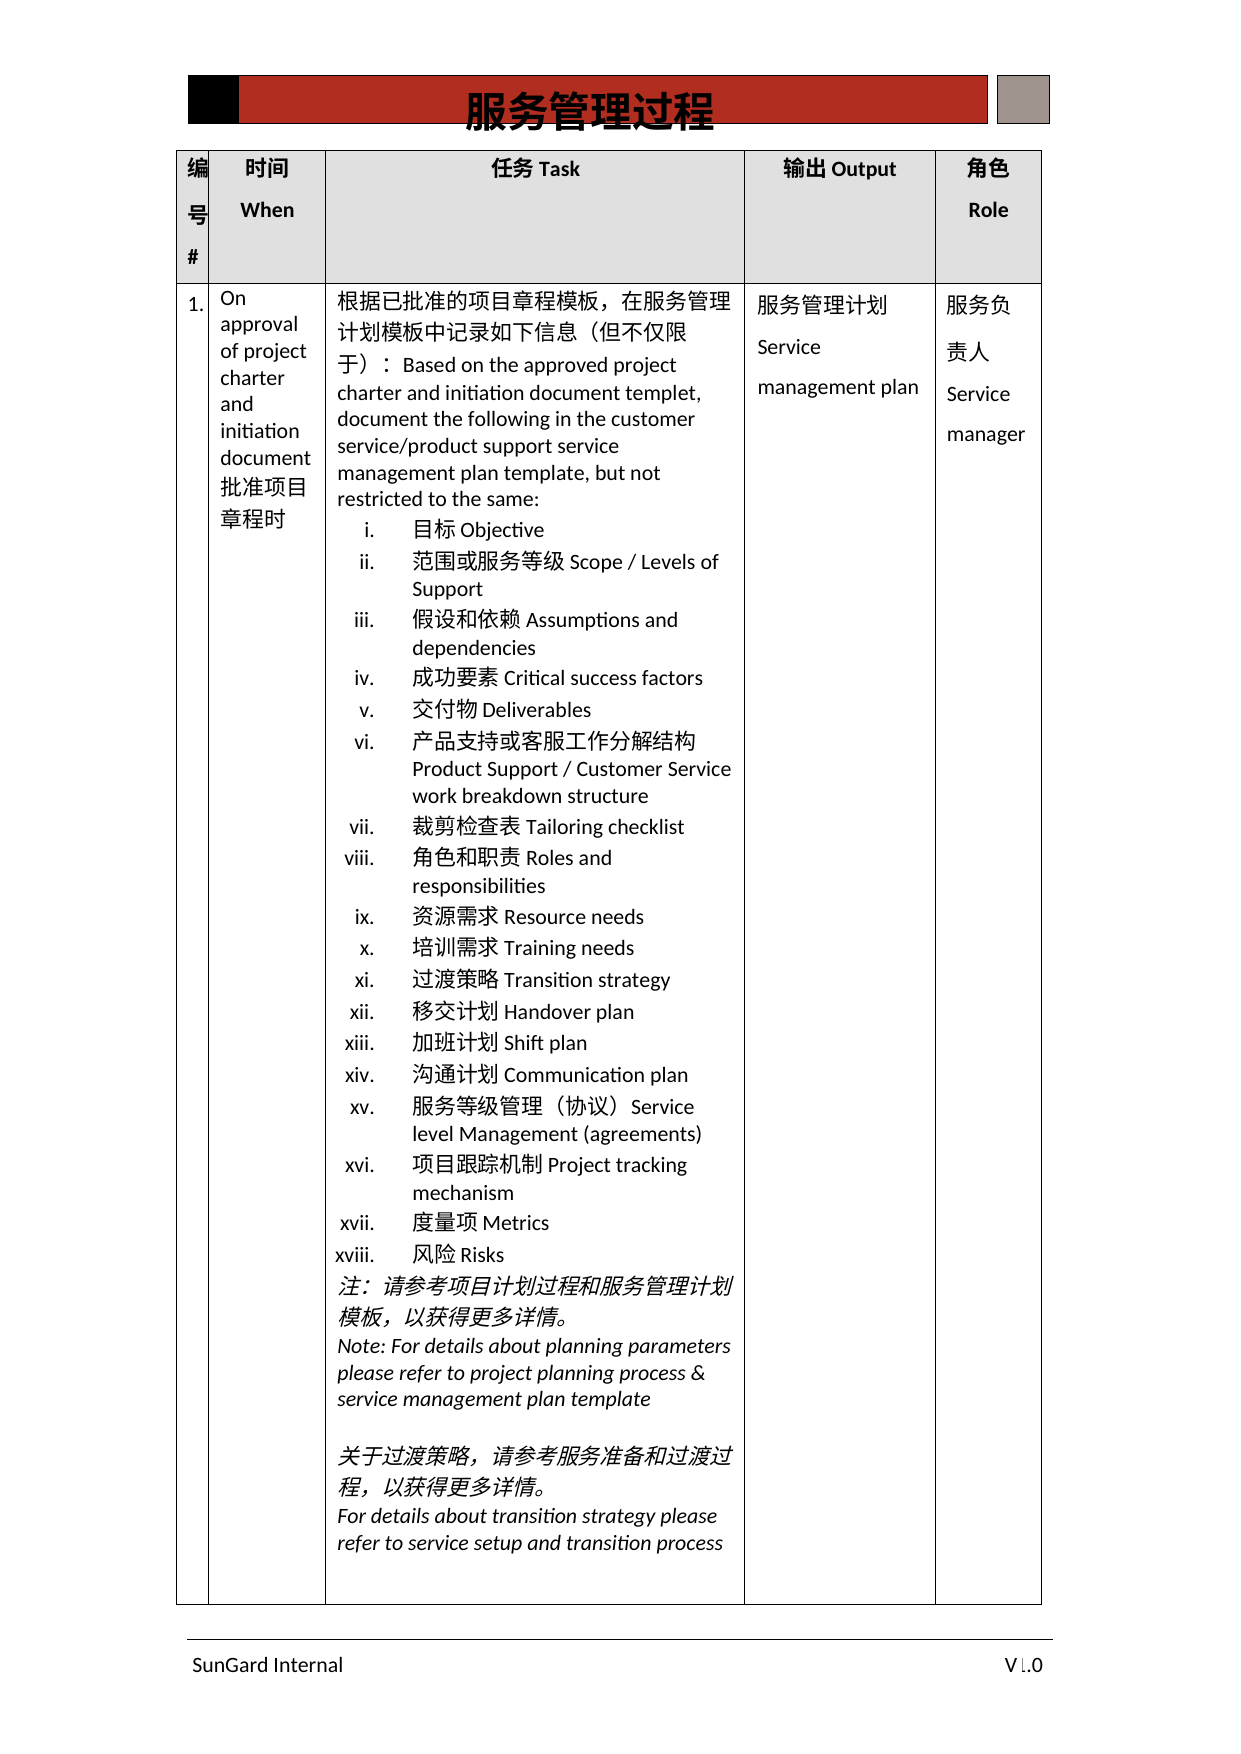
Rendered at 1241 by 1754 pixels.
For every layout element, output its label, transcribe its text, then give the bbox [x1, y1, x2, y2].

table_cell On approval of project charter and initiation document批准项目章程时 [209, 284, 325, 1604]
table_header 输出Output [745, 151, 935, 283]
table_cell 根据已批准的项目章程模板，在服务管理计划模板中记录如下信息（但不仅限于）：Based on the approved project charter and initiation document templet, document the following in the customer service/product support service management plan template, but not restricted to the same: 目标Objective 范围或服务等级Scope / Levels of Support 假设和依赖Assumptions and dependencies 成功要素Critical success factors 交付物Deliverables 产品支持或客服工作分解结构Product Support / Customer Service work breakdown structure 裁剪检查表Tailoring checklist 角色和职责Roles and responsibilities 资源需求Resource needs 培训需求Training needs 过渡策略Transition strategy 移交计划Handover plan 加班计划Shift plan 沟通计划Communication plan 服务等级管理（协议）Service level Management (agreements) 项目跟踪机制Project tracking mechanism 度量项Metrics 风险Risks 注：请参考项目计划过程和服务管理计划模板，以获得更多详情。 Note: For details about planning parameters please refer to project planning process & service management plan template 关于过渡策略，请参考服务准备和过渡过程，以获得更多详情。 For details about transition strategy please refer to service setup and transition process [326, 284, 744, 1604]
table_cell [177, 284, 208, 1604]
table_header 编号# [177, 151, 208, 283]
table_cell 服务负责人Service manager [936, 284, 1041, 1604]
table_header 角色 Role [936, 151, 1041, 283]
table_cell 服务管理计划Service management plan [745, 284, 935, 1604]
table_header 任务Task [326, 151, 744, 283]
table_header 时间When [209, 151, 325, 283]
